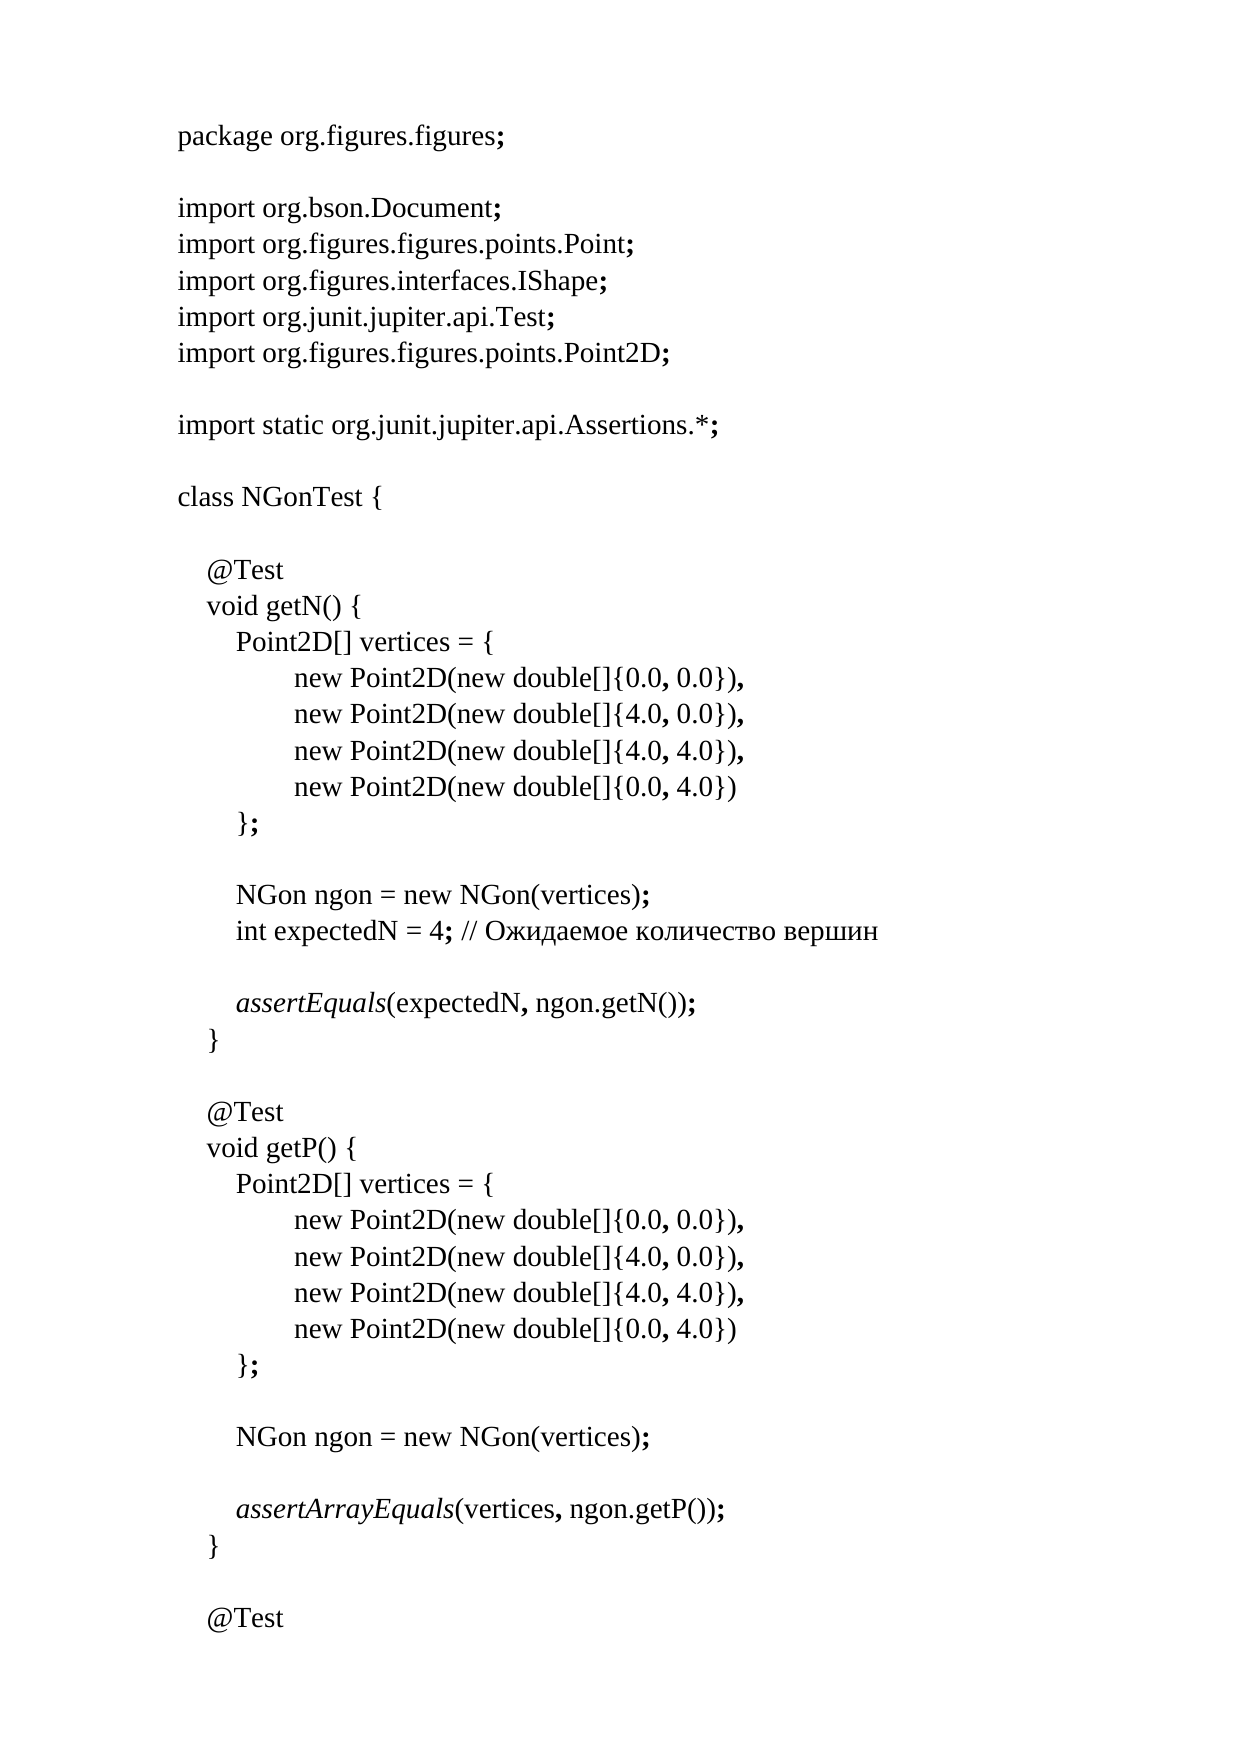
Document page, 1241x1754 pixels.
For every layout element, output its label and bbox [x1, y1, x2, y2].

text [177, 118, 1152, 1634]
